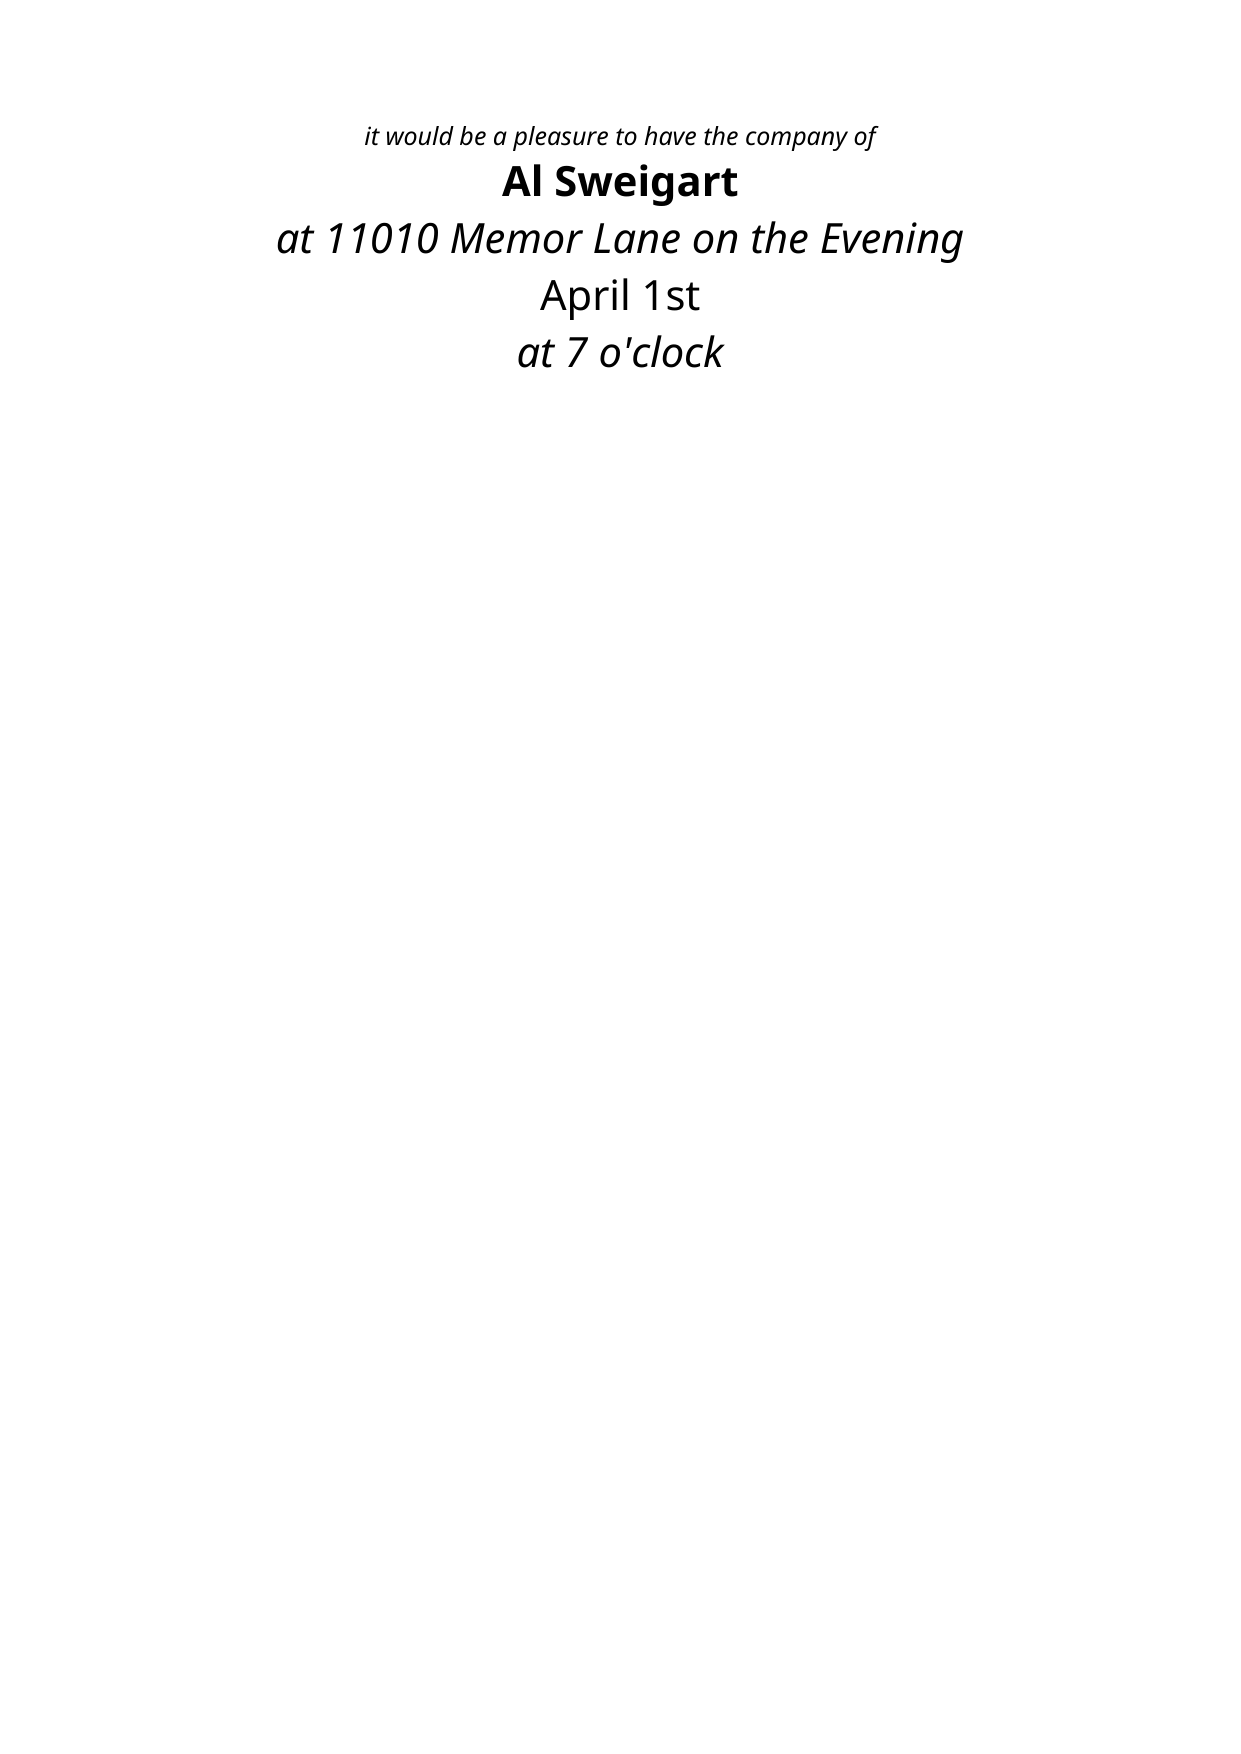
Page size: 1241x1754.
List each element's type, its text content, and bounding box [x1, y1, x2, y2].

text it would be a pleasure to have the company of Al Sweigart at 11010 Memor Lane on the Evening April 1st at 7 o'clock [118, 118, 1122, 436]
